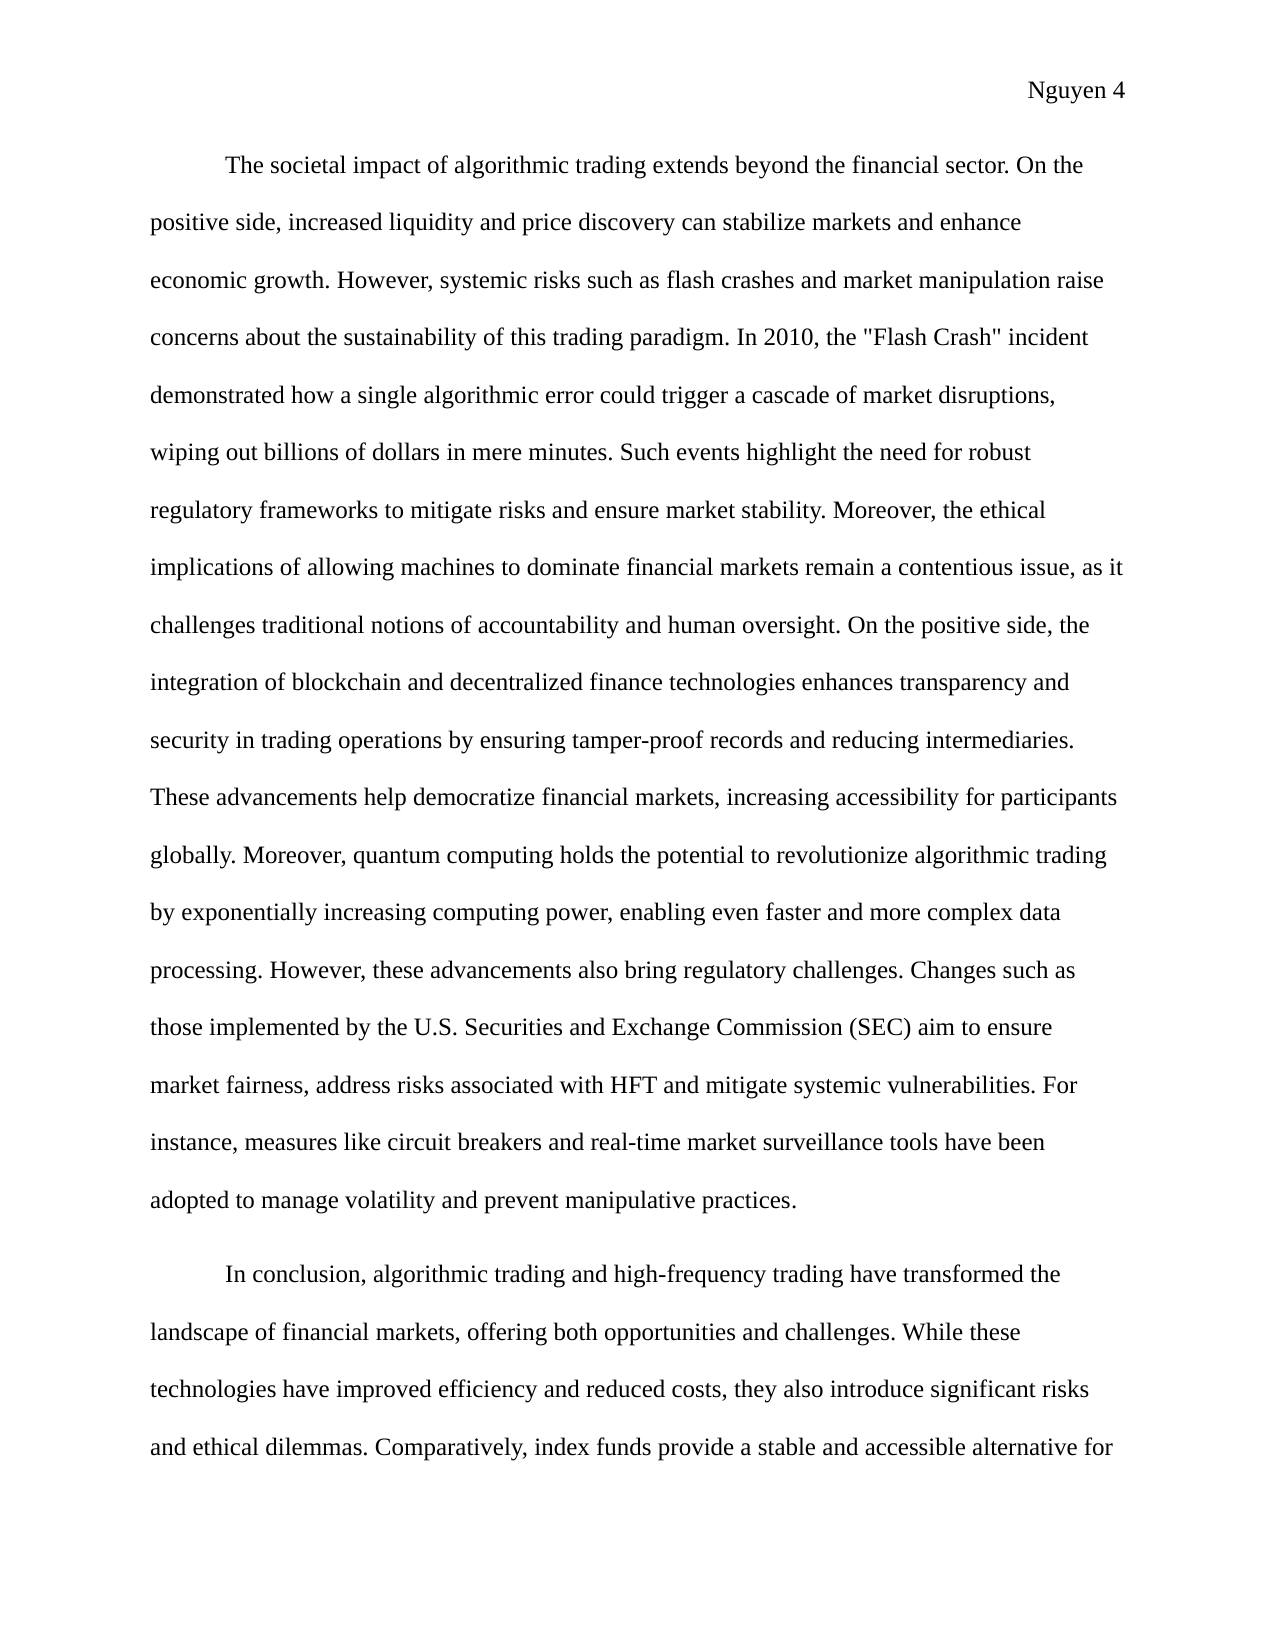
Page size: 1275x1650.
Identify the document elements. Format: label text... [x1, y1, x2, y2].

text The societal impact of algorithmic trading extends beyond the financial sector. On the positive side, increased liquidity and price discovery can stabilize markets and enhance economic growth. However, systemic risks such as flash crashes and market manipulation raise concerns about the sustainability of this trading paradigm. In 2010, the "Flash Crash" incident demonstrated how a single algorithmic error could trigger a cascade of market disruptions, wiping out billions of dollars in mere minutes. Such events highlight the need for robust regulatory frameworks to mitigate risks and ensure market stability. Moreover, the ethical implications of allowing machines to dominate financial markets remain a contentious issue, as it challenges traditional notions of accountability and human oversight. On the positive side, the integration of blockchain and decentralized finance technologies enhances transparency and security in trading operations by ensuring tamper-proof records and reducing intermediaries. These advancements help democratize financial markets, increasing accessibility for participants globally. Moreover, quantum computing holds the potential to revolutionize algorithmic trading by exponentially increasing computing power, enabling even faster and more complex data processing​. However, these advancements also bring regulatory challenges. Changes such as those implemented by the U.S. Securities and Exchange Commission (SEC) aim to ensure market fairness, address risks associated with HFT and mitigate systemic vulnerabilities. For instance, measures like circuit breakers and real-time market surveillance tools have been adopted to manage volatility and prevent manipulative practices​. [150, 150, 1125, 1214]
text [150, 1259, 1125, 1460]
